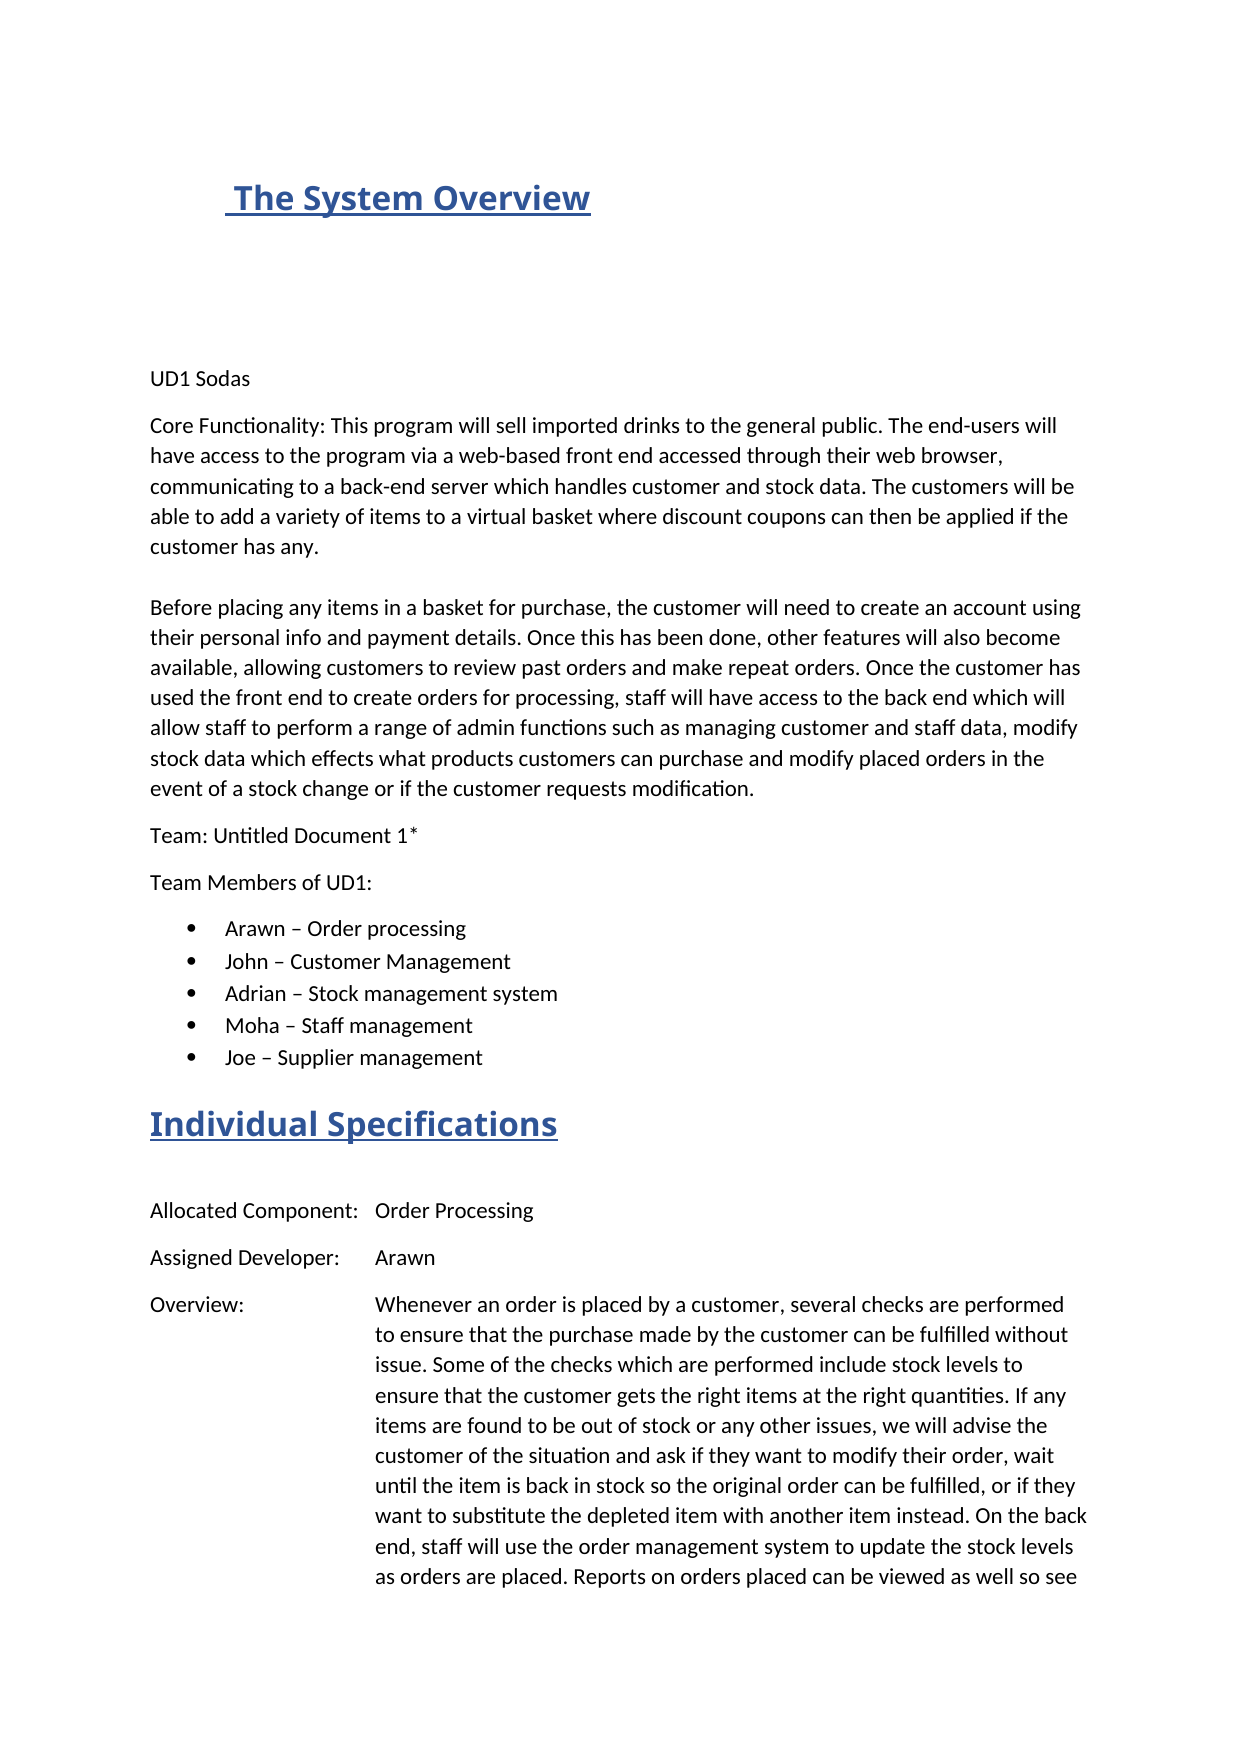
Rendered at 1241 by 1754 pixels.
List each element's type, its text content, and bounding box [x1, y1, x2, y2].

list Adrian – Stock management system [187, 979, 1090, 1007]
list John – Customer Management [187, 947, 1090, 975]
list Arawn – Order processing [187, 914, 1090, 943]
text Core Functionality: This program will sell imported drinks to the general public. The end-users will have access to the program via a web-based front end accessed through their web browser, communicating to a back-end server which handles customer and stock data. The customers will be able to add a variety of items to a virtual basket where discount coupons can then be applied if the customer has any. Before placing any items in a basket for purchase, the customer will need to create an account using their personal info and payment details. Once this has been done, other features will also become available, allowing customers to review past orders and make repeat orders. Once the customer has used the front end to create orders for processing, staff will have access to the back end which will allow staff to perform a range of admin functions such as managing customer and staff data, modify stock data which effects what products customers can purchase and modify placed orders in the event of a stock change or if the customer requests modification. [150, 411, 1090, 802]
text Team Members of UD1: [150, 868, 1090, 896]
text Assigned Developer: Arawn [150, 1243, 1090, 1271]
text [150, 1290, 1090, 1590]
list Joe – Supplier management [187, 1043, 1090, 1071]
text Allocated Component: Order Processing [150, 1196, 1090, 1224]
text Team: Untitled Document 1* [150, 821, 1090, 849]
list Moha – Staff management [187, 1011, 1090, 1039]
subtitle Individual Specifications [150, 1101, 1090, 1146]
subtitle The System Overview [150, 175, 1090, 220]
text UD1 Sodas [150, 364, 1090, 393]
